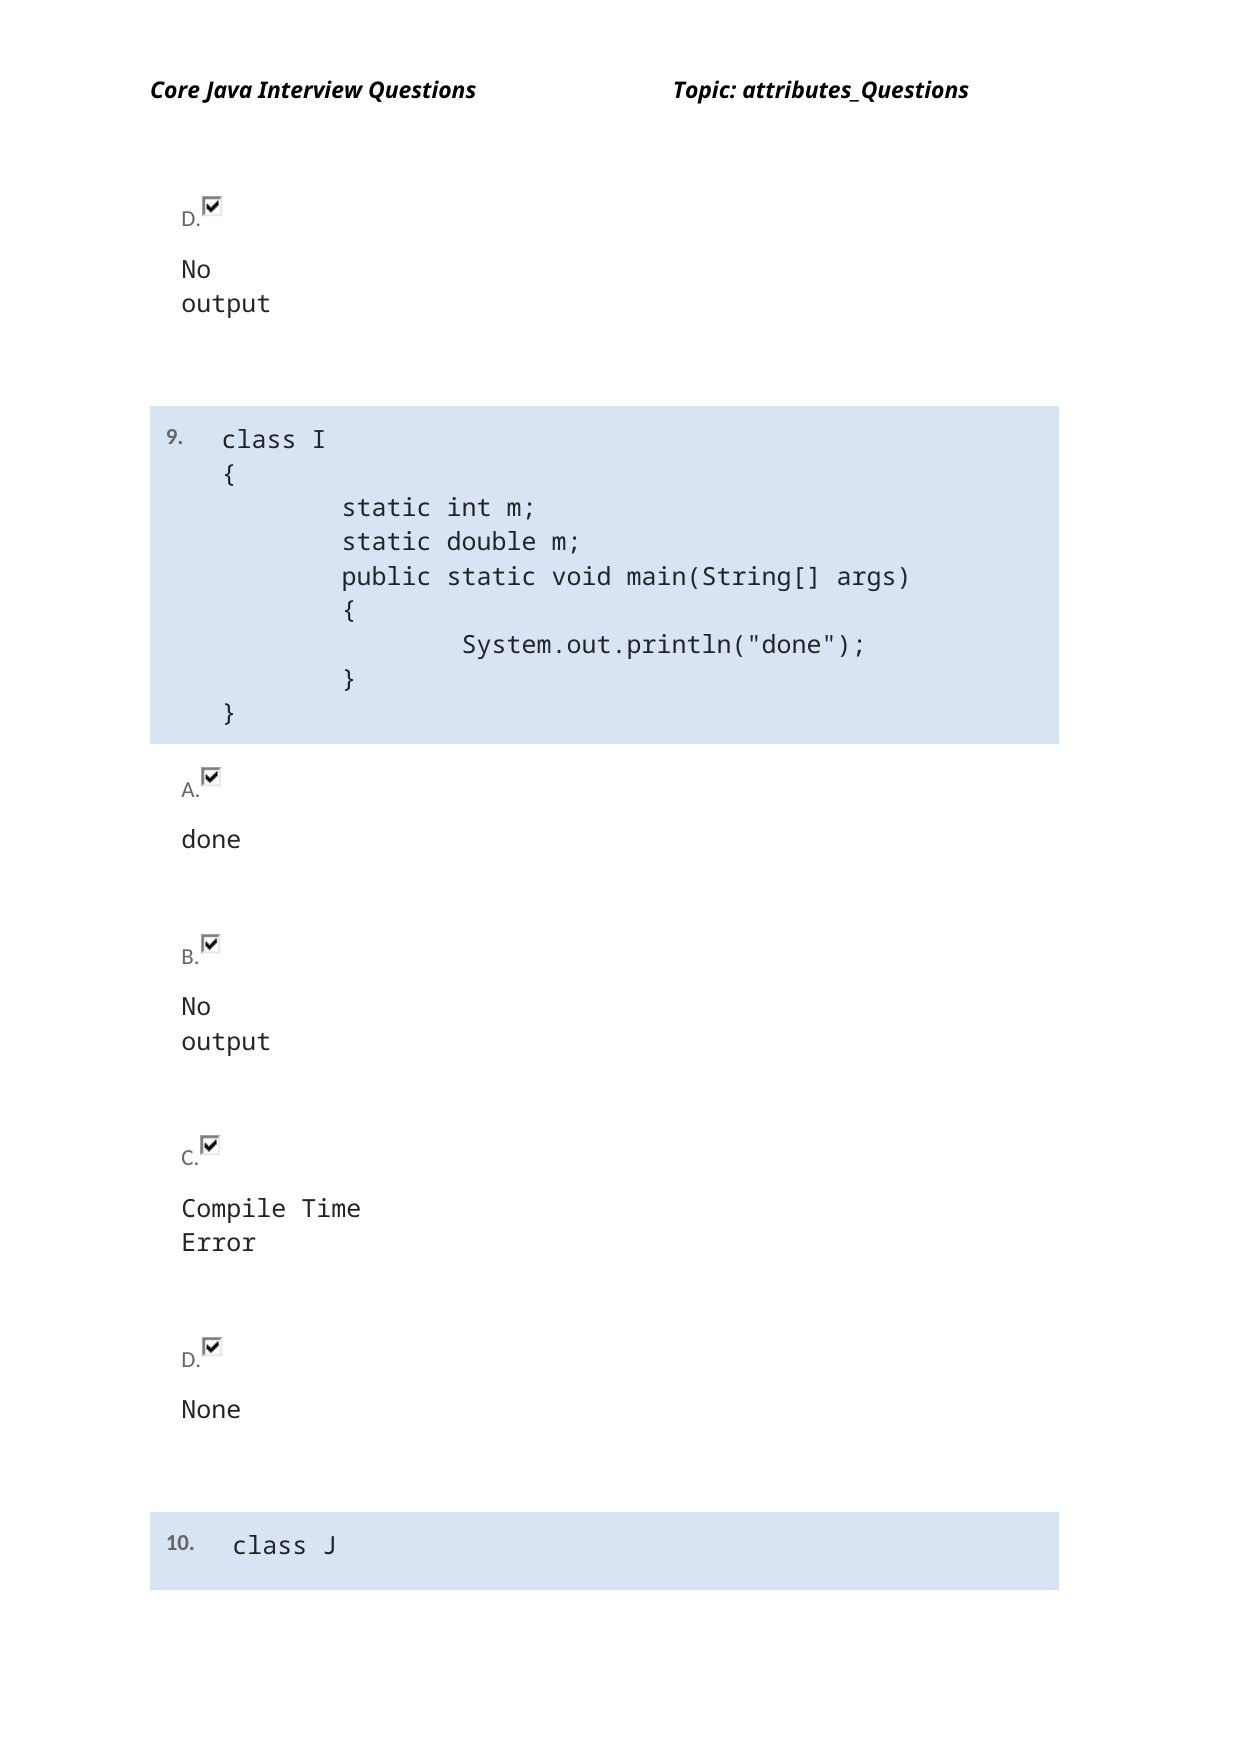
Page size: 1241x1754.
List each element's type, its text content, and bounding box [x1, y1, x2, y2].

table_cell 10. [150, 1512, 216, 1590]
table_header 9. [150, 406, 206, 744]
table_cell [216, 1512, 1059, 1590]
table_cell [150, 744, 1090, 1512]
table_header class I { static int m; static double m; public static void main(String[] args) { System.out.println("done"); } } [206, 406, 1059, 744]
table_cell [150, 150, 1090, 406]
